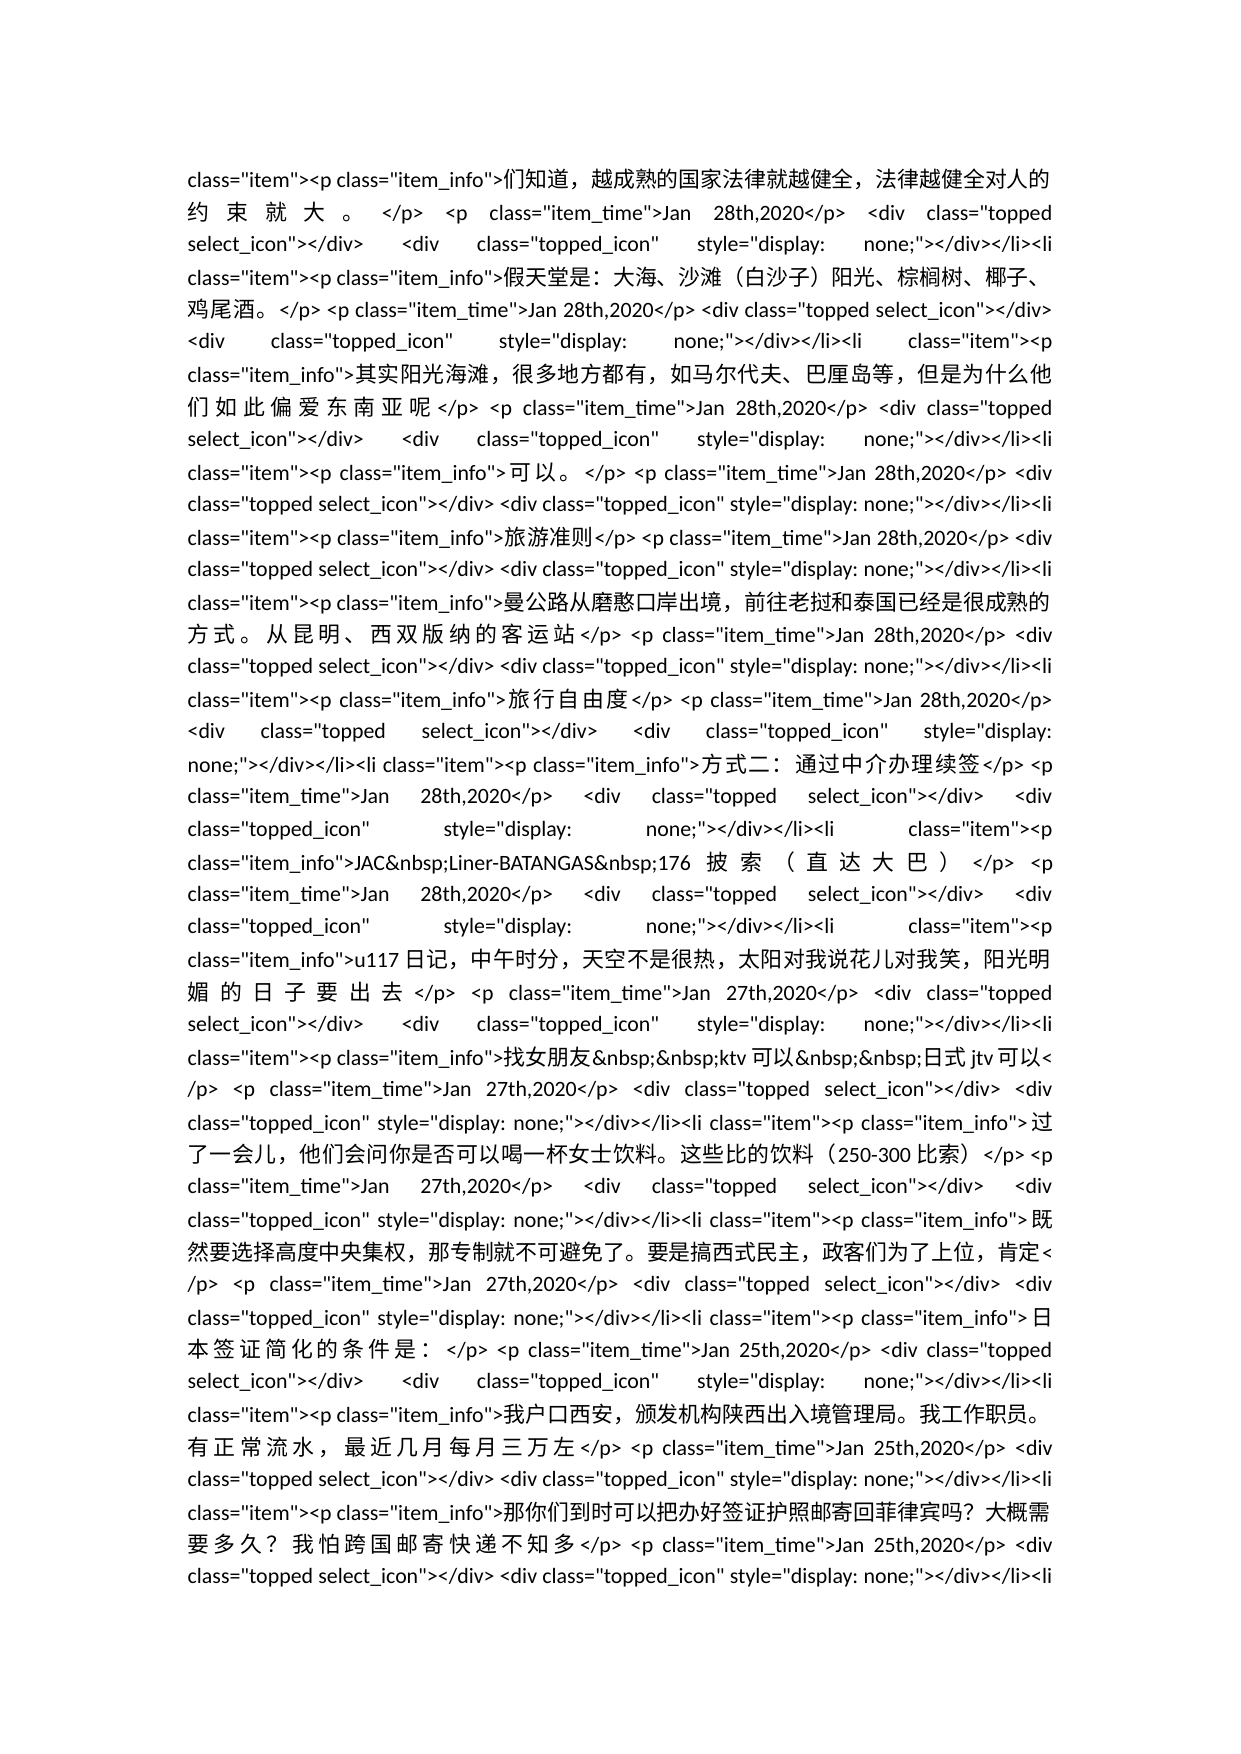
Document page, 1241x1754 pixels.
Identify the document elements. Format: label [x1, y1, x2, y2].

text [187, 162, 1053, 1592]
